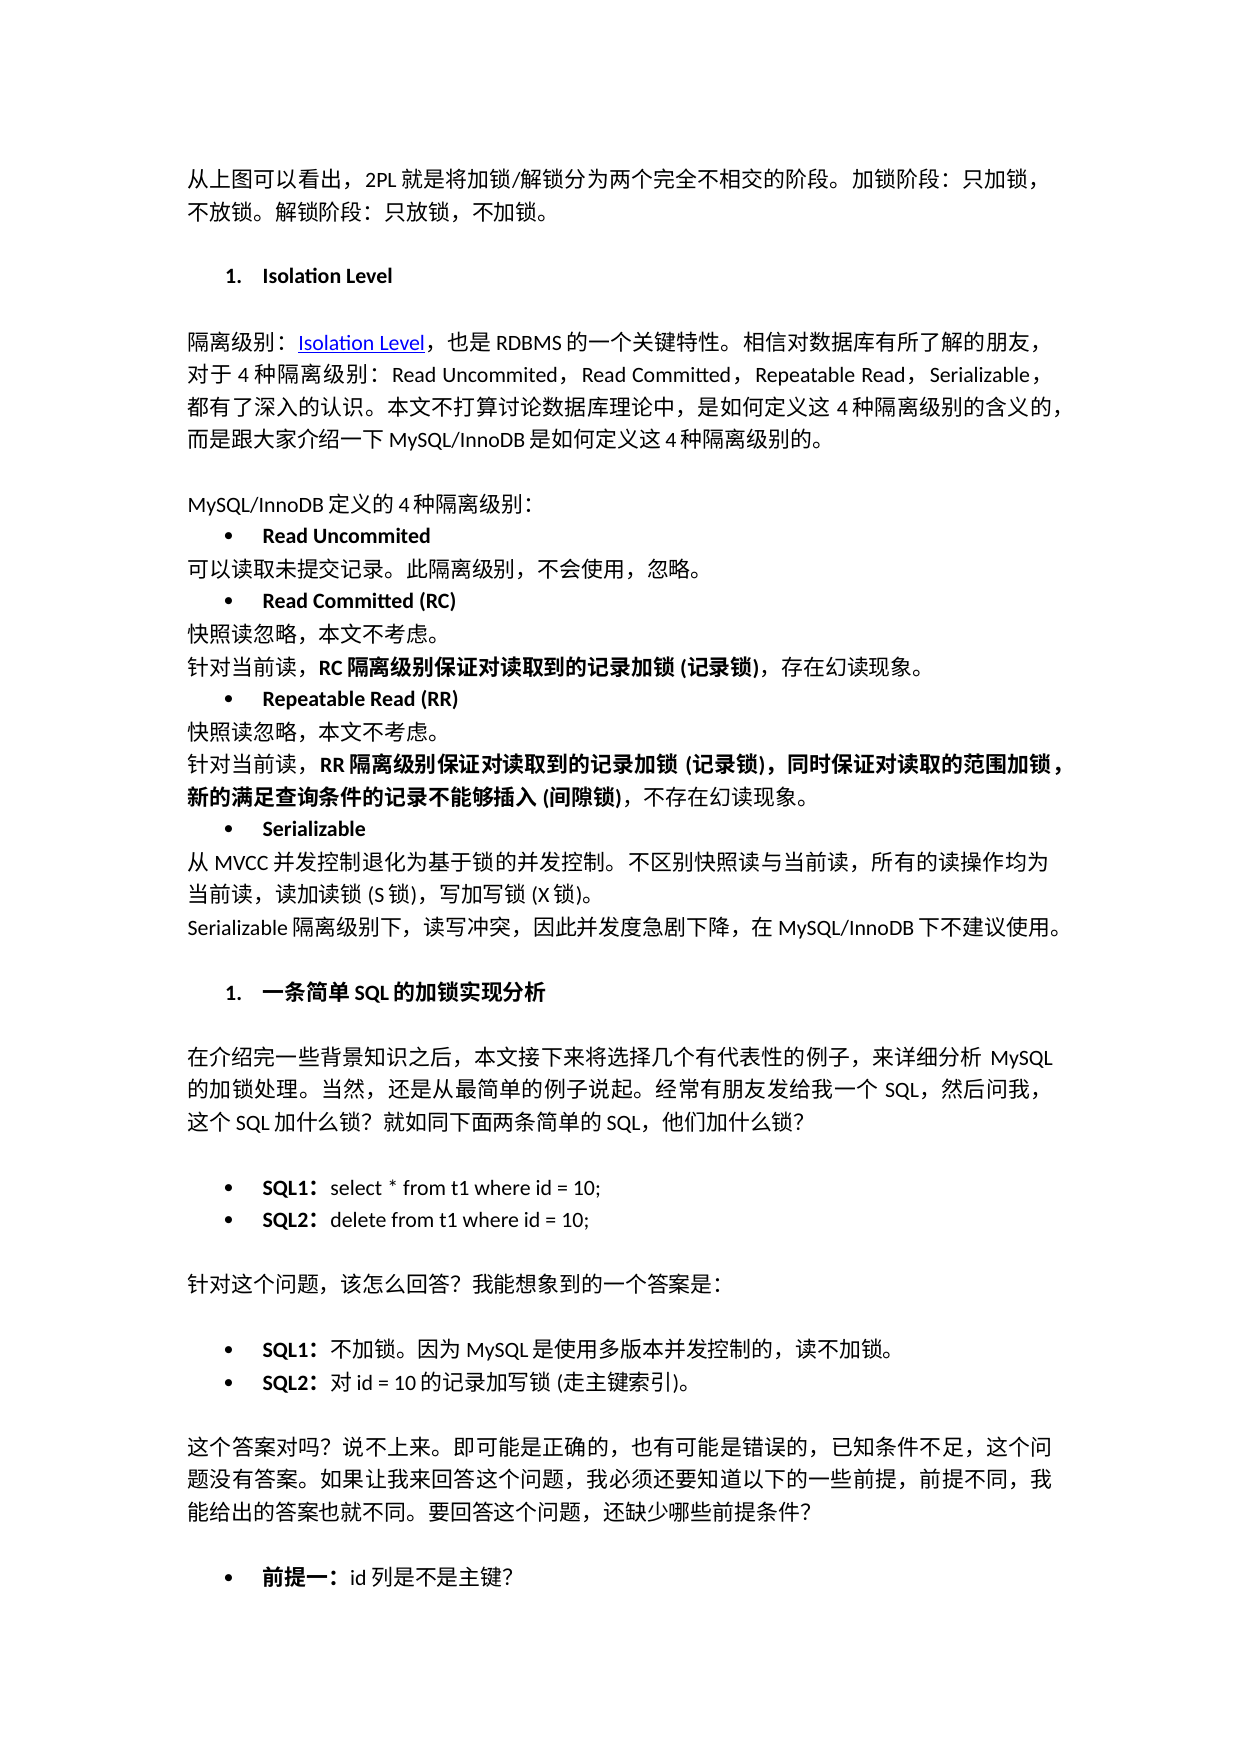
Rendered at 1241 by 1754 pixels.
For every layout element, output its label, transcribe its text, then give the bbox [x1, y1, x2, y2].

text Serializable隔离级别下，读写冲突，因此并发度急剧下降，在MySQL/InnoDB下不建议使用。 [187, 909, 1053, 942]
list SQL1：select * from t1 where id = 10; [225, 1169, 1053, 1202]
text 针对当前读，RC隔离级别保证对读取到的记录加锁 (记录锁)，存在幻读现象。 [187, 649, 1053, 682]
text MySQL/InnoDB定义的4种隔离级别： [187, 487, 1053, 519]
list Isolation Level [225, 259, 1053, 292]
text 针对这个问题，该怎么回答？我能想象到的一个答案是： [187, 1267, 1053, 1299]
text 从上图可以看出，2PL就是将加锁/解锁分为两个完全不相交的阶段。加锁阶段：只加锁，不放锁。解锁阶段：只放锁，不加锁。 [187, 162, 1053, 227]
list SQL2：delete from t1 where id = 10; [225, 1202, 1053, 1234]
text 针对当前读，RR隔离级别保证对读取到的记录加锁 (记录锁)，同时保证对读取的范围加锁，新的满足查询条件的记录不能够插入 (间隙锁)，不存在幻读现象。 [187, 747, 1053, 812]
list Read Committed (RC) [225, 584, 1053, 617]
text 快照读忽略，本文不考虑。 [187, 714, 1053, 747]
text 快照读忽略，本文不考虑。 [187, 617, 1053, 649]
list SQL2：对id = 10的记录加写锁 (走主键索引)。 [225, 1364, 1053, 1397]
list SQL1：不加锁。因为MySQL是使用多版本并发控制的，读不加锁。 [225, 1332, 1053, 1364]
text 从MVCC并发控制退化为基于锁的并发控制。不区别快照读与当前读，所有的读操作均为当前读，读加读锁 (S锁)，写加写锁 (X锁)。 [187, 844, 1053, 909]
text 隔离级别：Isolation Level，也是RDBMS的一个关键特性。相信对数据库有所了解的朋友，对于4种隔离级别：Read Uncommited，Read Committed，Repeatable Read，Serializable，都有了深入的认识。本文不打算讨论数据库理论中，是如何定义这4种隔离级别的含义的，而是跟大家介绍一下MySQL/InnoDB是如何定义这4种隔离级别的。 [187, 324, 1053, 454]
text 可以读取未提交记录。此隔离级别，不会使用，忽略。 [187, 552, 1053, 584]
text 在介绍完一些背景知识之后，本文接下来将选择几个有代表性的例子，来详细分析MySQL的加锁处理。当然，还是从最简单的例子说起。经常有朋友发给我一个SQL，然后问我，这个SQL加什么锁？就如同下面两条简单的SQL，他们加什么锁？ [187, 1039, 1053, 1137]
text 这个答案对吗？说不上来。即可能是正确的，也有可能是错误的，已知条件不足，这个问题没有答案。如果让我来回答这个问题，我必须还要知道以下的一些前提，前提不同，我能给出的答案也就不同。要回答这个问题，还缺少哪些前提条件？ [187, 1429, 1053, 1527]
list 一条简单SQL的加锁实现分析 [225, 974, 1053, 1007]
list Serializable [225, 812, 1053, 844]
list 前提一：id列是不是主键？ [225, 1559, 1053, 1592]
list Repeatable Read (RR) [225, 682, 1053, 714]
list Read Uncommited [225, 519, 1053, 552]
